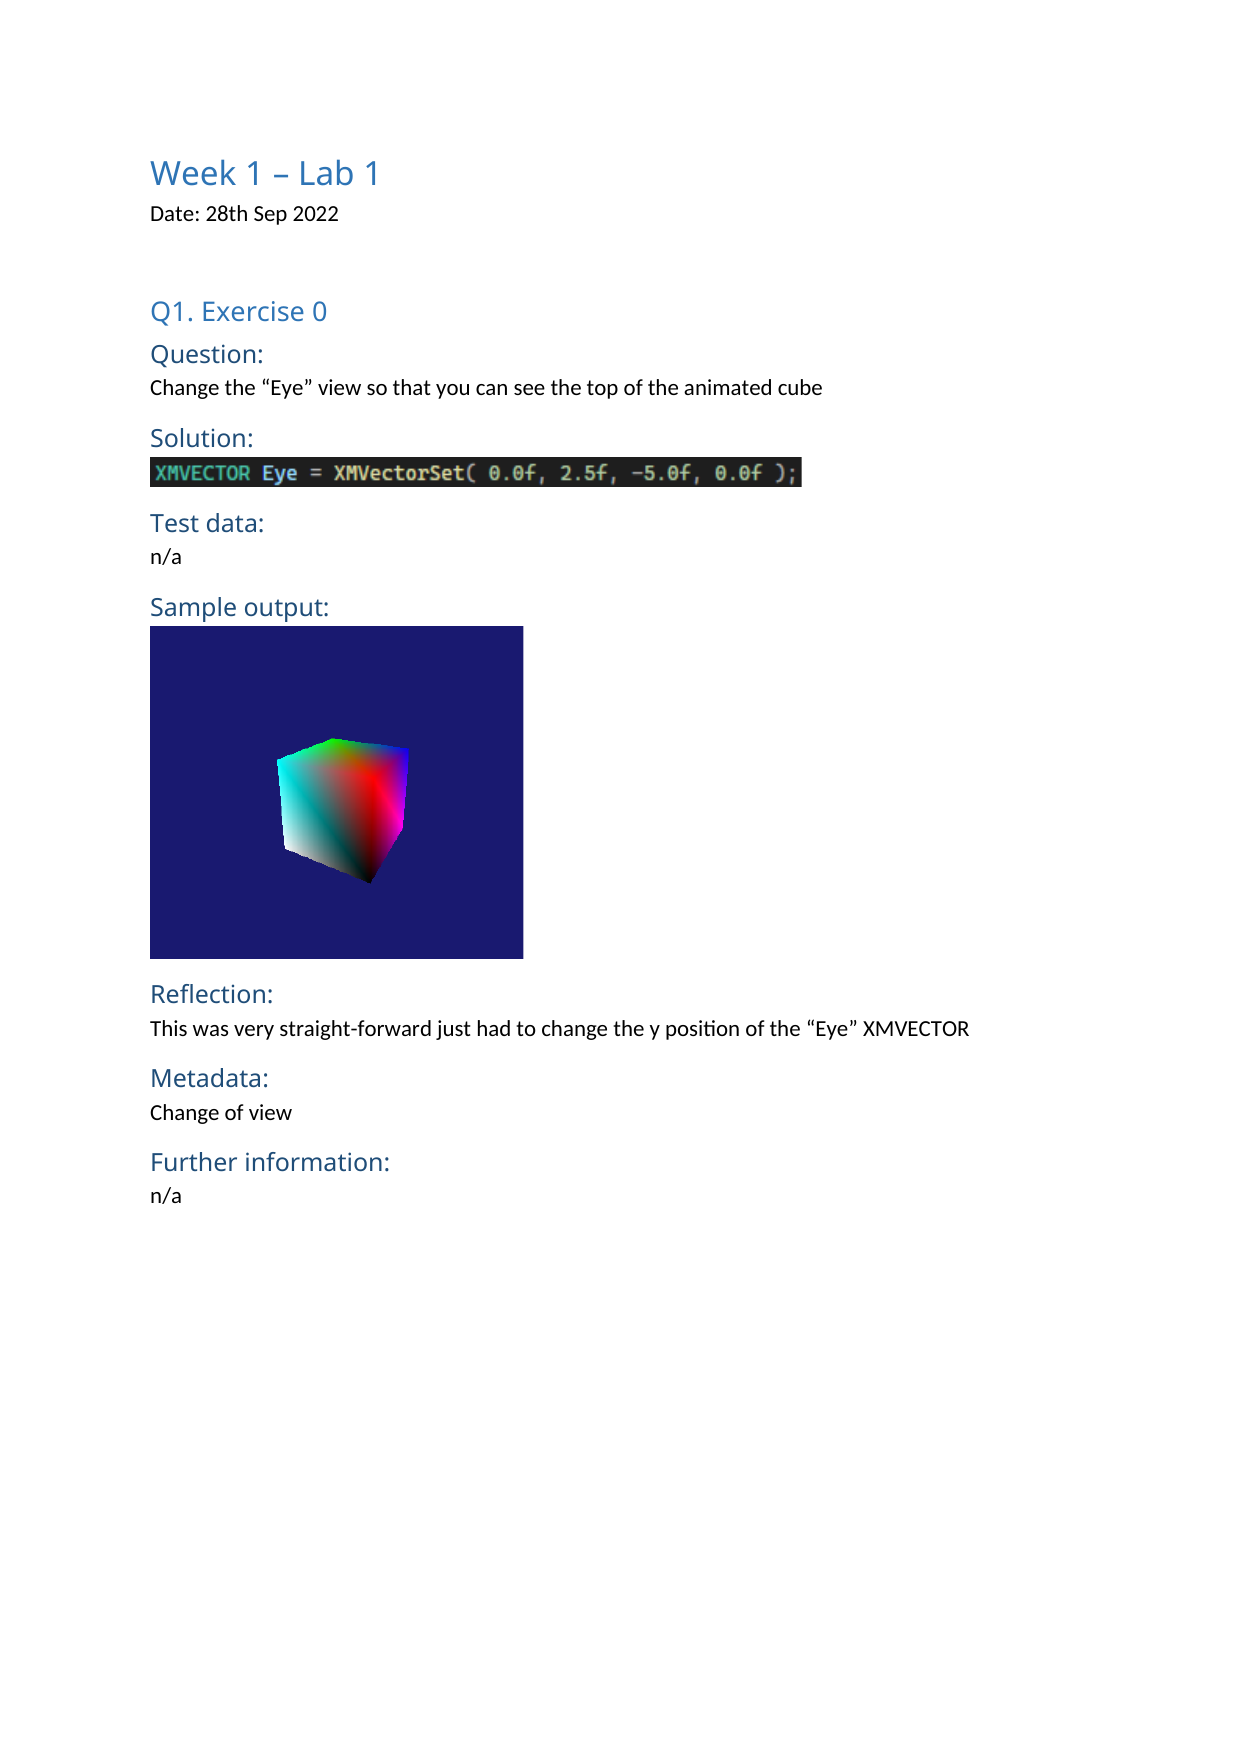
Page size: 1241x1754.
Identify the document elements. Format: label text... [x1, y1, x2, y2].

text n/a [150, 542, 1090, 570]
text Date: 28th Sep 2022 [150, 199, 1090, 227]
subtitle Metadata: [150, 1061, 1090, 1095]
picture [150, 626, 524, 959]
text This was very straight-forward just had to change the y position of the “Eye” XMVECTOR [150, 1014, 1090, 1042]
subtitle Reflection: [150, 977, 1090, 1011]
subtitle Week 1 – Lab 1 [150, 150, 1090, 195]
text Change of view [150, 1098, 1090, 1126]
subtitle Question: [150, 337, 1090, 371]
subtitle Test data: [150, 506, 1090, 540]
subtitle Solution: [150, 420, 1090, 454]
text Change the “Eye” view so that you can see the top of the animated cube [150, 373, 1090, 401]
subtitle Sample output: [150, 589, 1090, 623]
picture [150, 457, 802, 487]
subtitle Q1. Exercise 0 [150, 293, 1090, 329]
text n/a [150, 1181, 1090, 1209]
subtitle Further information: [150, 1144, 1090, 1178]
